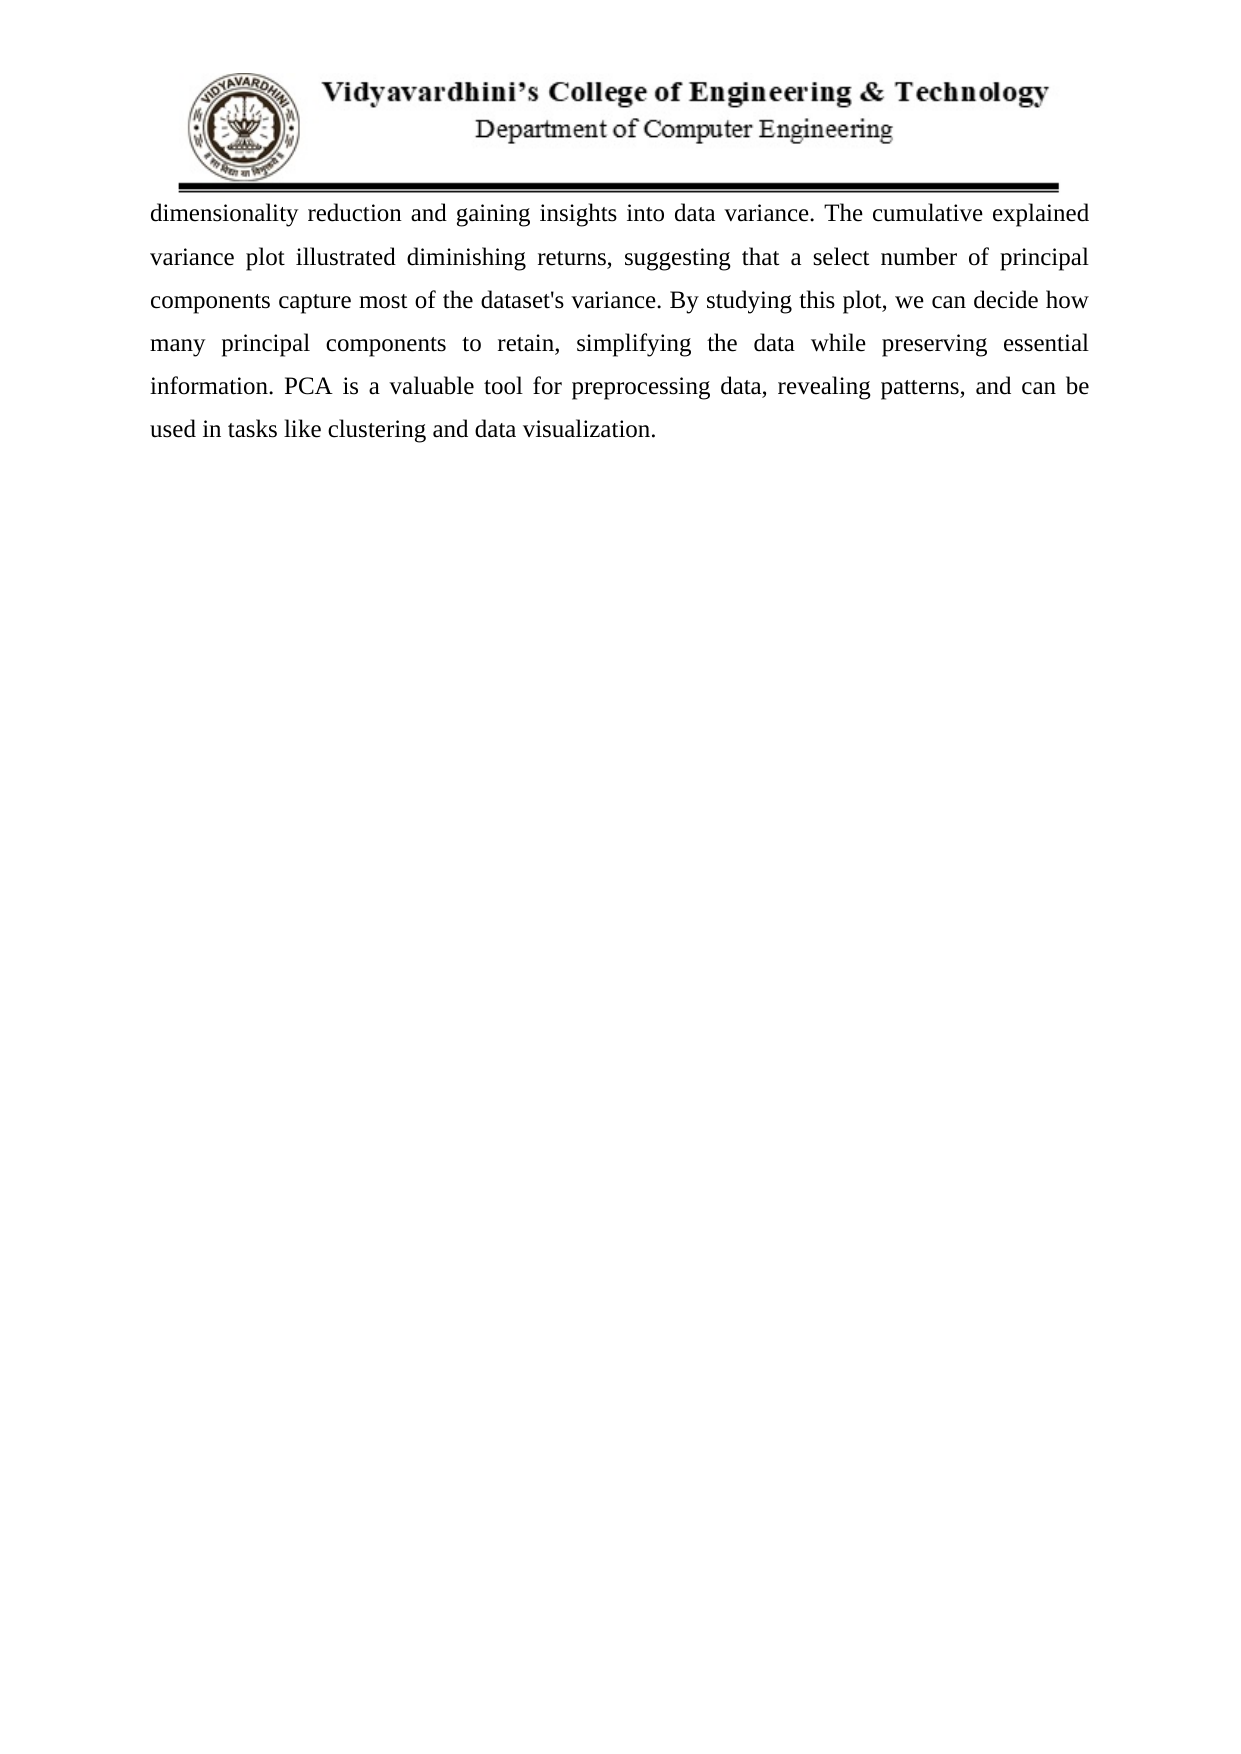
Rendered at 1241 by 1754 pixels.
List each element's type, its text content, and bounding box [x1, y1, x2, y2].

picture [178, 73, 1062, 199]
